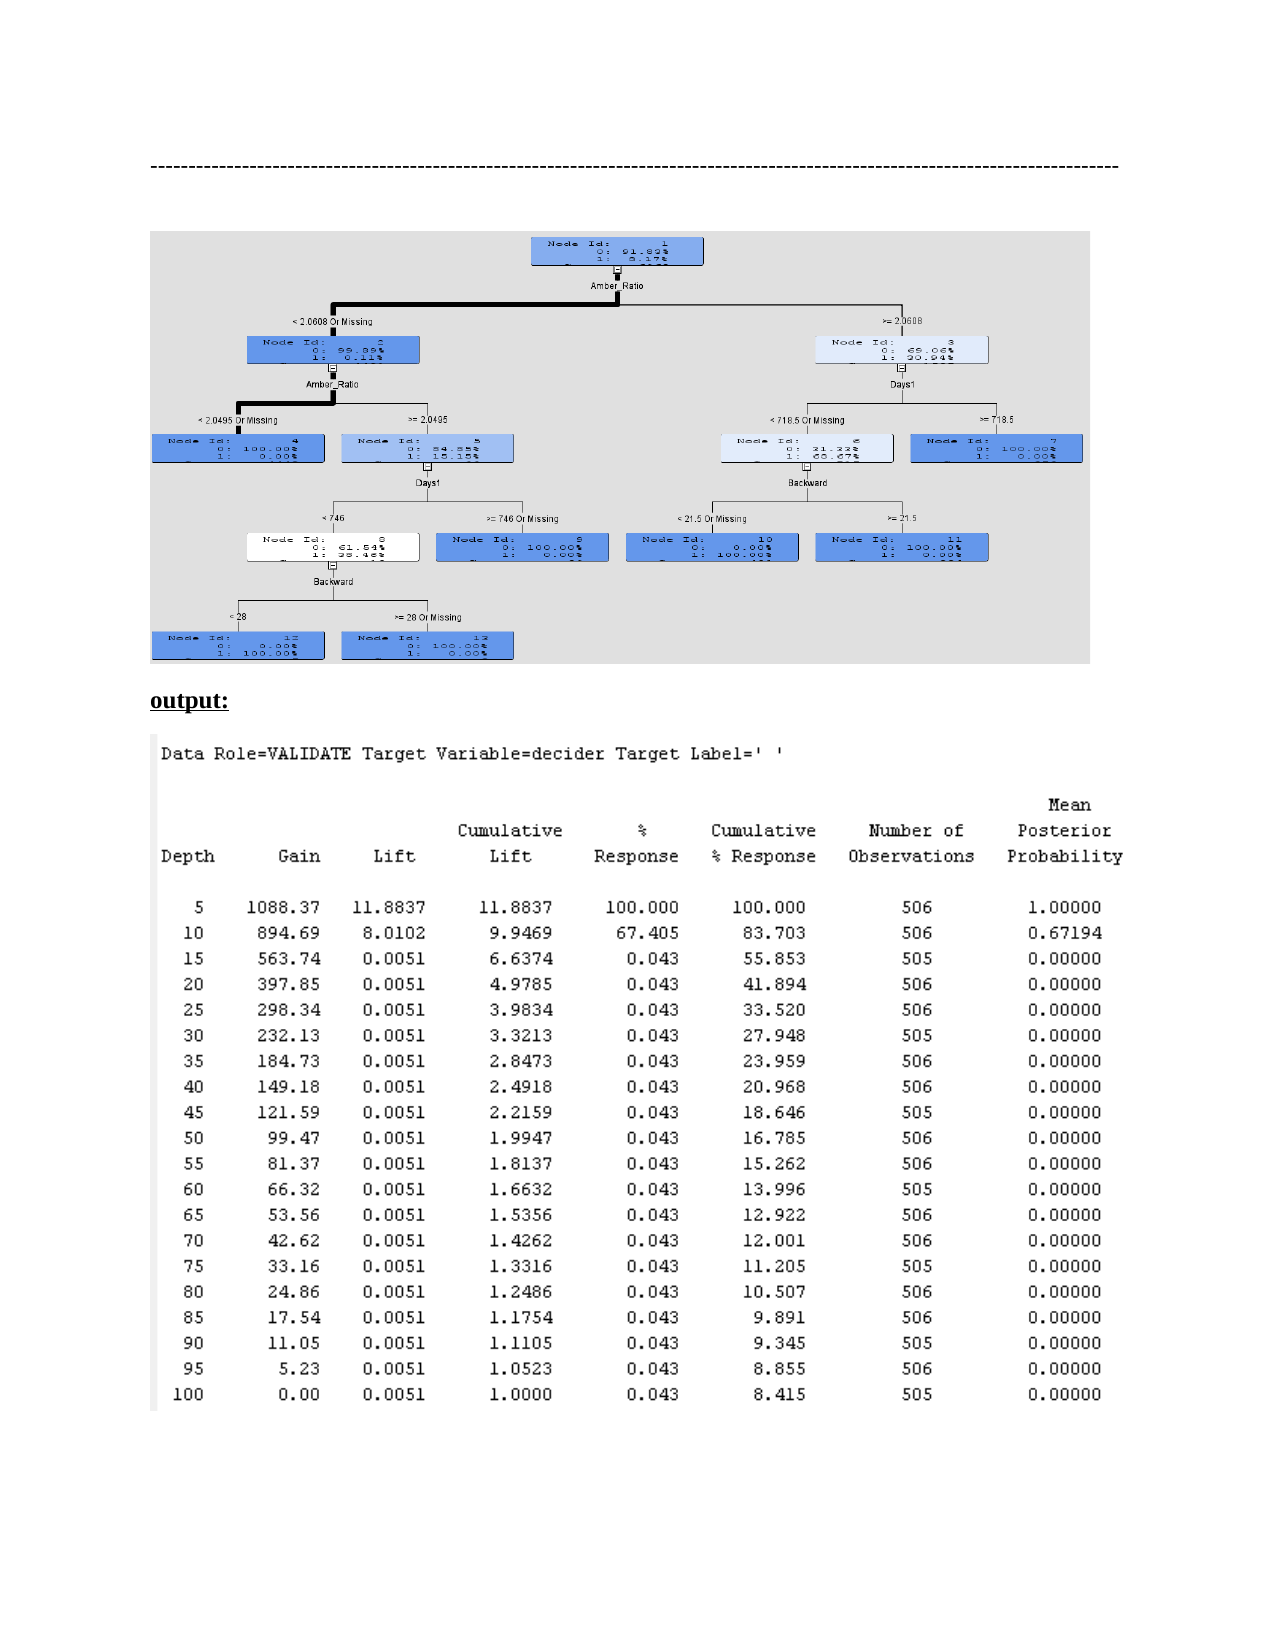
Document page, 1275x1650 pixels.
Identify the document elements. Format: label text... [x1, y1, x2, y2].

picture [150, 231, 1091, 664]
picture [150, 734, 1125, 1411]
text ------------------------------------------------------------------------------------------------------------------------------- [150, 150, 1125, 181]
text output: [150, 685, 1125, 714]
